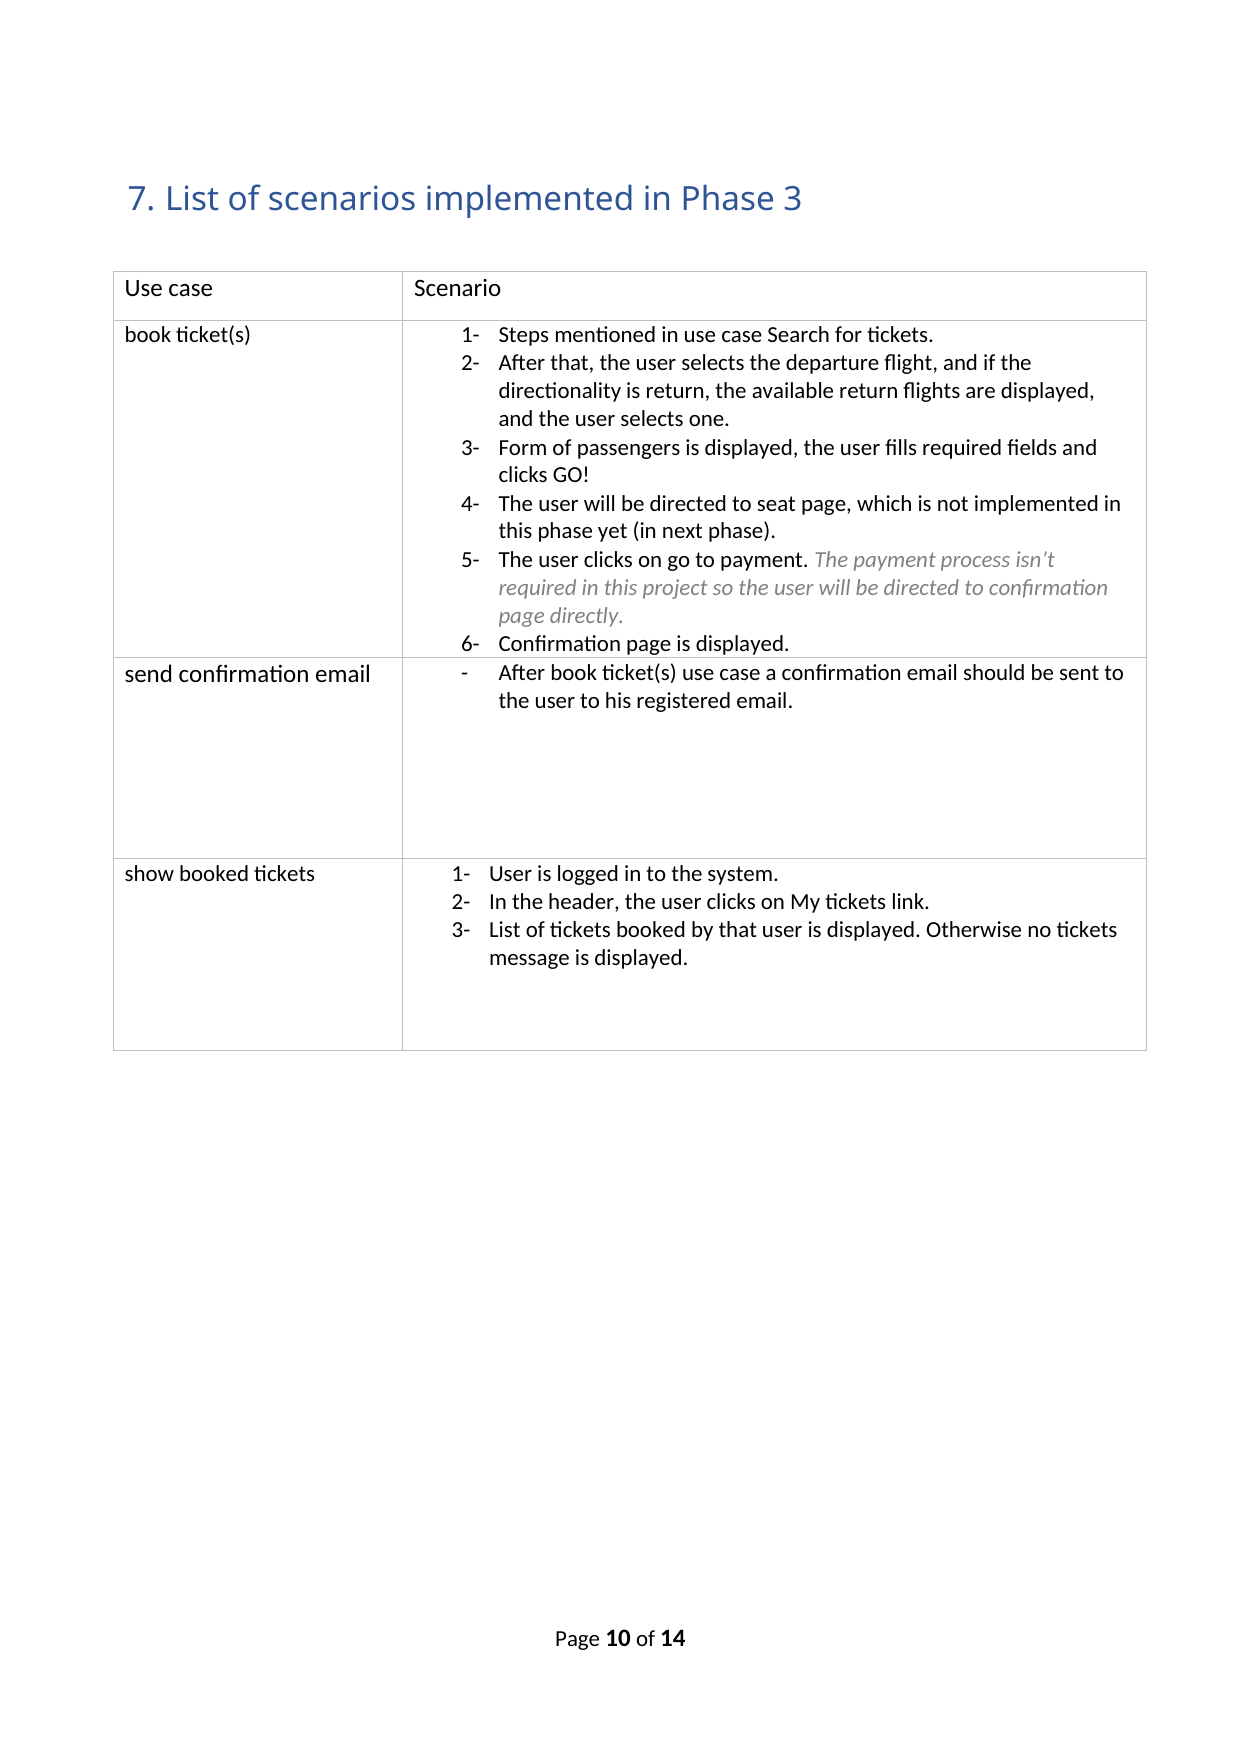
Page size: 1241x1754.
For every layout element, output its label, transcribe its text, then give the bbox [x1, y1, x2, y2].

table_cell User is logged in to the system. In the header, the user clicks on My tickets link. List of tickets booked by that user is displayed. Otherwise no tickets message is displayed. [403, 859, 1146, 1050]
table_cell send confirmation email [114, 658, 402, 858]
table_header Scenario [403, 272, 1146, 319]
table_cell Steps mentioned in use case Search for tickets. After that, the user selects the departure flight, and if the directionality is return, the available return flights are displayed, and the user selects one. Form of passengers is displayed, the user fills required fields and clicks GO! The user will be directed to seat page, which is not implemented in this phase yet (in next phase). The user clicks on go to payment. The payment process isn’t required in this project so the user will be directed to confirmation page directly. Confirmation page is displayed. [403, 321, 1146, 657]
table_cell After book ticket(s) use case a confirmation email should be sent to the user to his registered email. [403, 658, 1146, 858]
table_header Use case [114, 272, 402, 319]
subtitle List of scenarios implemented in Phase 3 [127, 175, 1128, 220]
table_cell book ticket(s) [114, 321, 402, 657]
table_cell show booked tickets [114, 859, 402, 1050]
